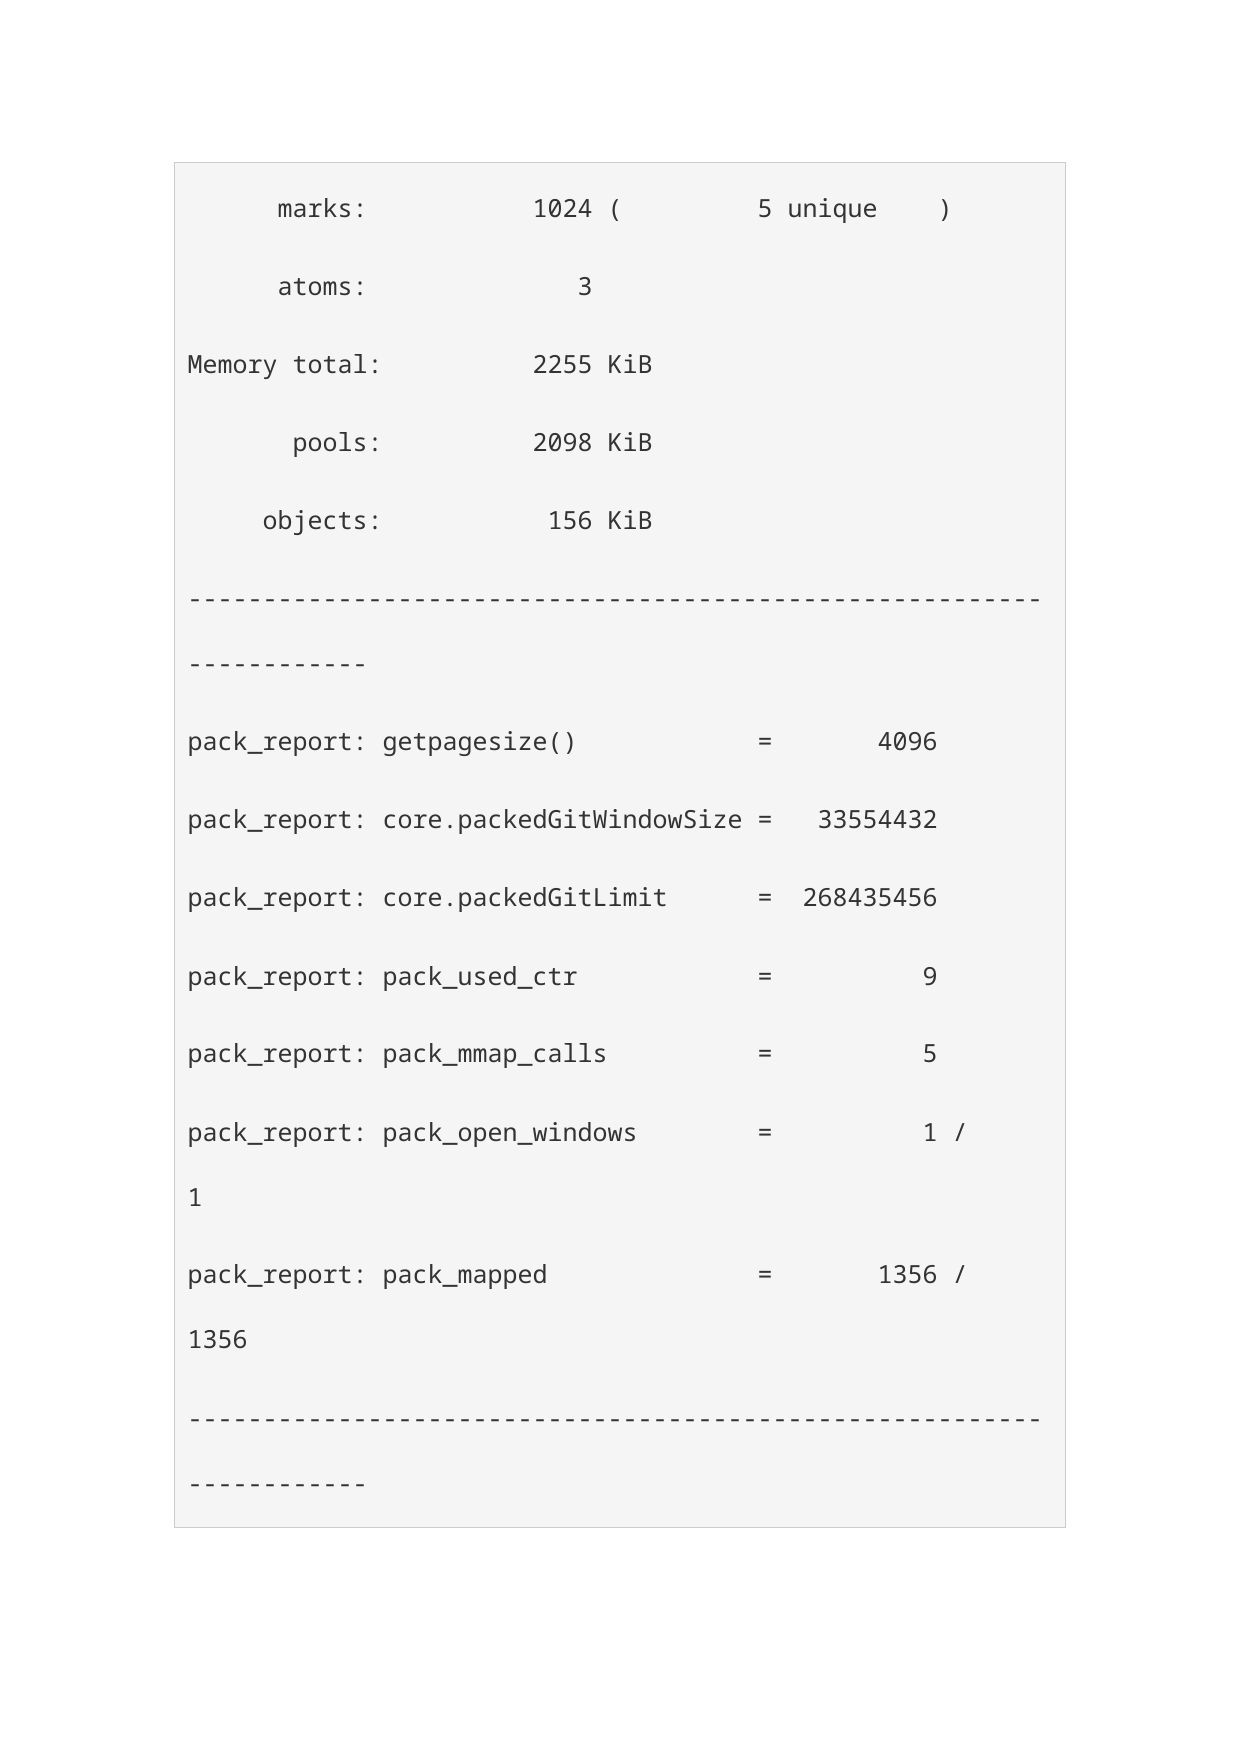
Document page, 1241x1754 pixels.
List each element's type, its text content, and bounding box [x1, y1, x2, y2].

text --------------------------------------------------------------------- [175, 1371, 1065, 1527]
text pools: 2098 KiB [175, 396, 1065, 474]
text atoms: 3 [175, 240, 1065, 318]
text pack_report: core.packedGitLimit = 268435456 [175, 851, 1065, 929]
text pack_report: core.packedGitWindowSize = 33554432 [175, 773, 1065, 851]
text Memory total: 2255 KiB [175, 318, 1065, 396]
text --------------------------------------------------------------------- [175, 552, 1065, 695]
text pack_report: pack_used_ctr = 9 [175, 929, 1065, 1007]
text marks: 1024 ( 5 unique ) [175, 163, 1065, 240]
text pack_report: pack_open_windows = 1 / 1 [175, 1085, 1065, 1228]
text pack_report: getpagesize() = 4096 [175, 695, 1065, 773]
text pack_report: pack_mmap_calls = 5 [175, 1007, 1065, 1085]
text objects: 156 KiB [175, 474, 1065, 552]
text pack_report: pack_mapped = 1356 / 1356 [175, 1228, 1065, 1371]
